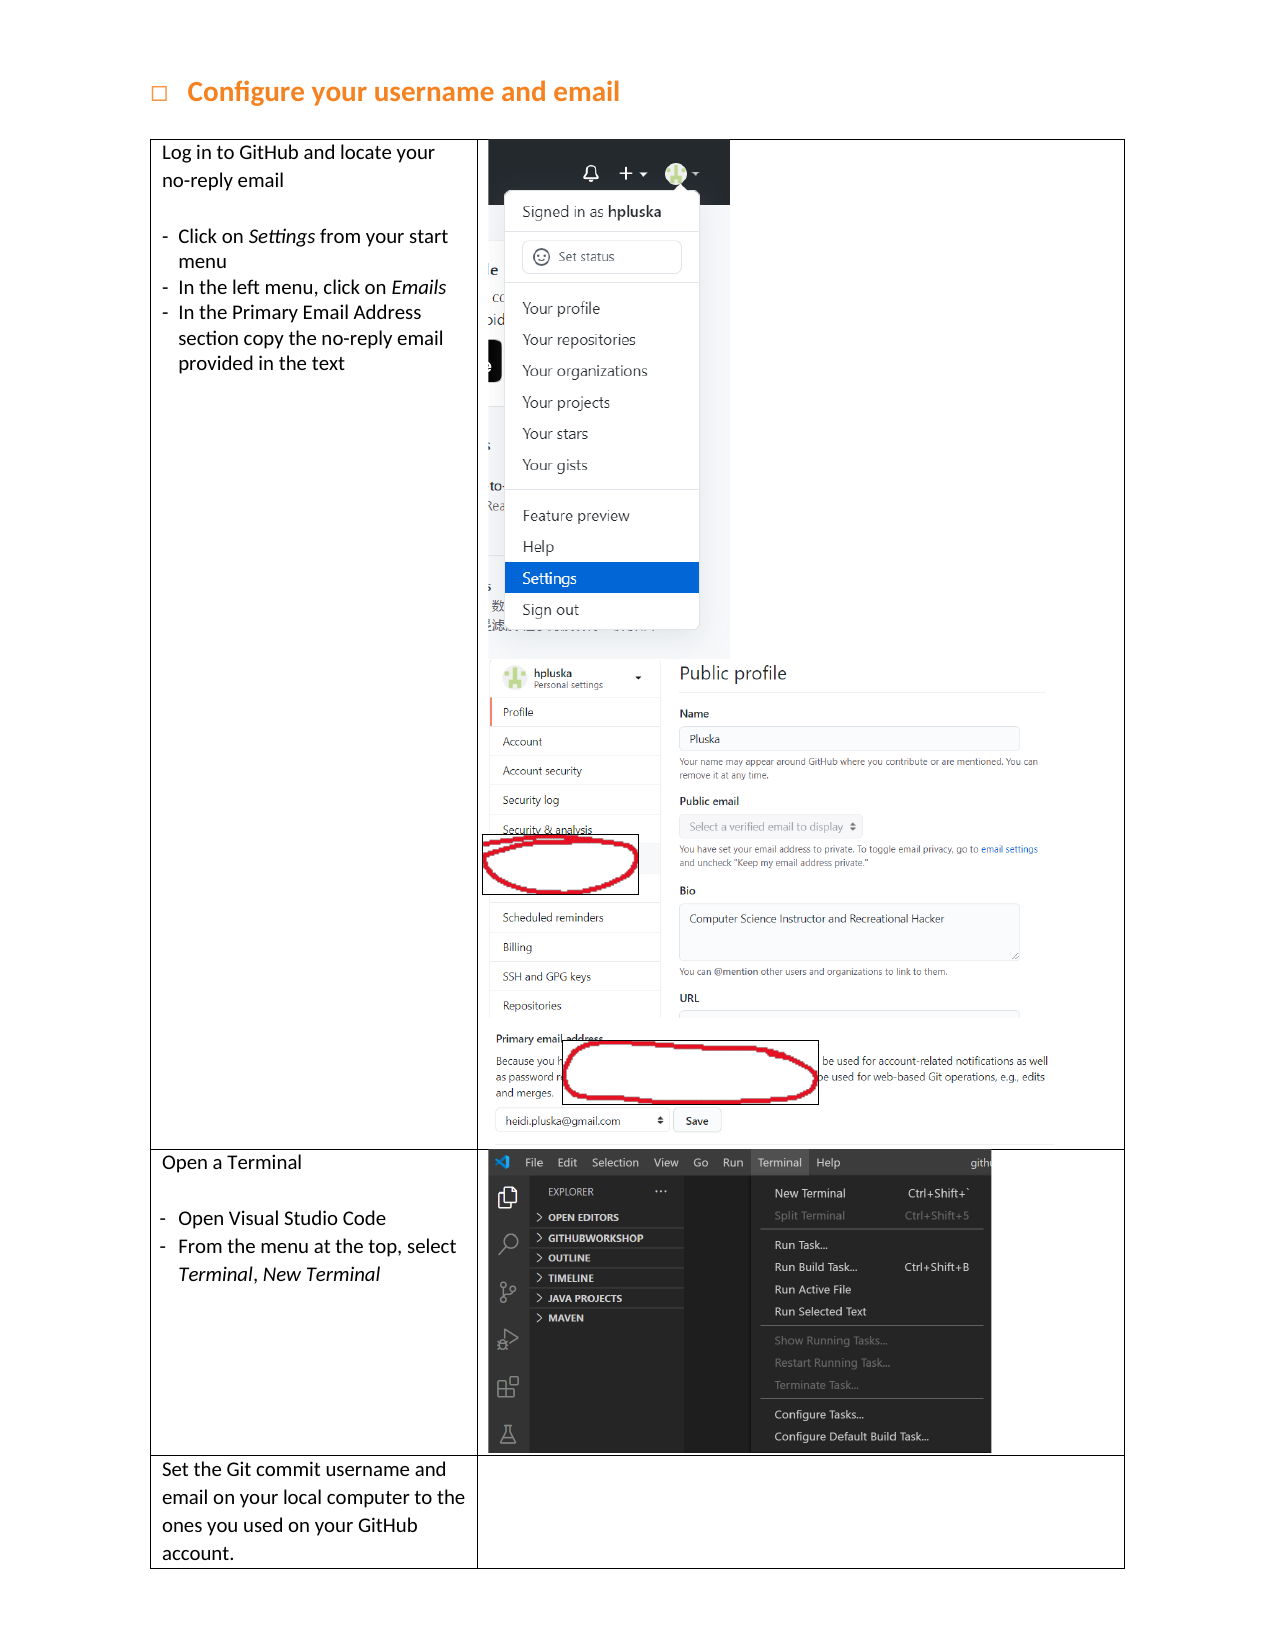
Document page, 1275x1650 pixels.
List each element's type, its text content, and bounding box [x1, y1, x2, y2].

table_cell [478, 1150, 1124, 1455]
picture [483, 835, 638, 894]
picture [488, 139, 730, 659]
picture [488, 1149, 992, 1453]
table_header Log in to GitHub and locate your no-reply email Click on Settings from your start menu In the left menu, click on Emails In the Primary Email Address section copy the no-reply email provided in the text [151, 140, 477, 1148]
table_header [478, 140, 1124, 1148]
table_cell Open a Terminal Open Visual Studio Code From the menu at the top, select Terminal, New Terminal [151, 1150, 477, 1455]
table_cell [151, 1456, 477, 1567]
picture [488, 660, 1046, 1018]
picture [488, 1019, 1055, 1146]
list Configure your username and email [150, 73, 1125, 109]
table_cell [478, 1456, 1124, 1567]
